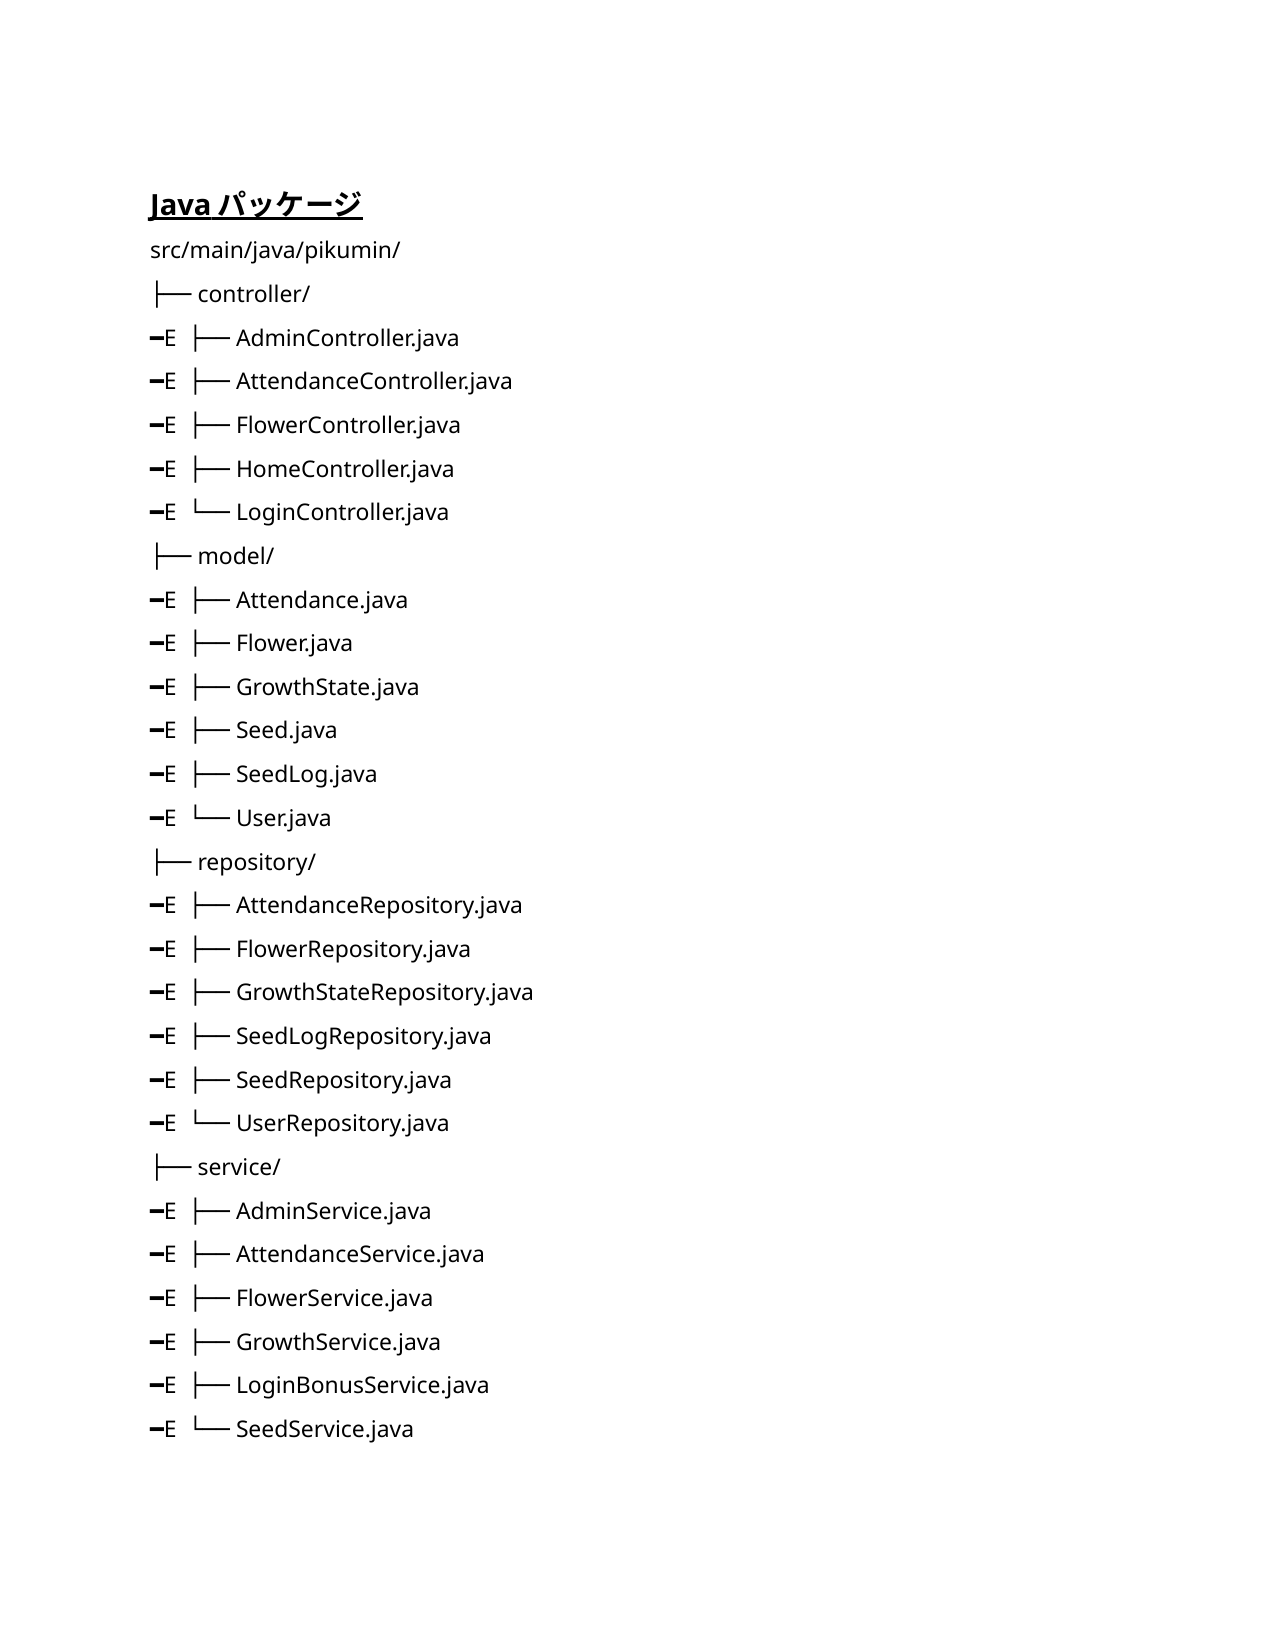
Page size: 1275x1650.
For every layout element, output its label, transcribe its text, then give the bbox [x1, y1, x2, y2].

text ━E ├── GrowthStateRepository.java [196, 979, 1125, 1006]
text src/main/java/pikumin/ [150, 237, 1125, 264]
text ├── service/ [158, 1154, 1125, 1181]
text ━E ├── Flower.java [150, 630, 194, 657]
text ━E ├── HomeController.java [196, 456, 1125, 482]
text ━E ├── Attendance.java [196, 586, 1125, 613]
text ━E ├── GrowthState.java [196, 674, 1125, 701]
text ━E ├── SeedLog.java [196, 761, 1125, 788]
text ━E ├── AttendanceController.java [196, 368, 1125, 395]
text ━E ├── AdminService.java [196, 1197, 1125, 1224]
text ━E ├── AttendanceService.java [196, 1241, 1125, 1268]
text ━E ├── FlowerController.java [196, 412, 1125, 439]
text ━E ├── Flower.java [196, 630, 1125, 657]
text ━E ├── SeedLogRepository.java [196, 1023, 1125, 1050]
text ━E ├── FlowerRepository.java [196, 936, 1125, 963]
text ━E └── User.java [150, 805, 1125, 832]
text ━E ├── GrowthService.java [196, 1328, 1125, 1355]
text ├── model/ [158, 543, 1125, 570]
text ━E ├── SeedRepository.java [196, 1067, 1125, 1093]
text ├── controller/ [158, 281, 1125, 308]
text ━E ├── FlowerService.java [196, 1285, 1125, 1312]
text ━E └── SeedService.java [150, 1416, 1125, 1443]
text ━E ├── Seed.java [196, 717, 1125, 744]
text ━E ├── Seed.java [150, 717, 194, 744]
text Javaパッケージ [154, 194, 1125, 221]
text ━E ├── LoginBonusService.java [196, 1372, 1125, 1399]
text ━E ├── AttendanceRepository.java [196, 892, 1125, 919]
text ━E └── UserRepository.java [150, 1110, 1125, 1137]
text ━E ├── AdminController.java [196, 324, 1125, 352]
text ━E ├── SeedLog.java [150, 761, 194, 788]
text ━E └── LoginController.java [150, 499, 1125, 526]
text ├── repository/ [158, 848, 1125, 875]
